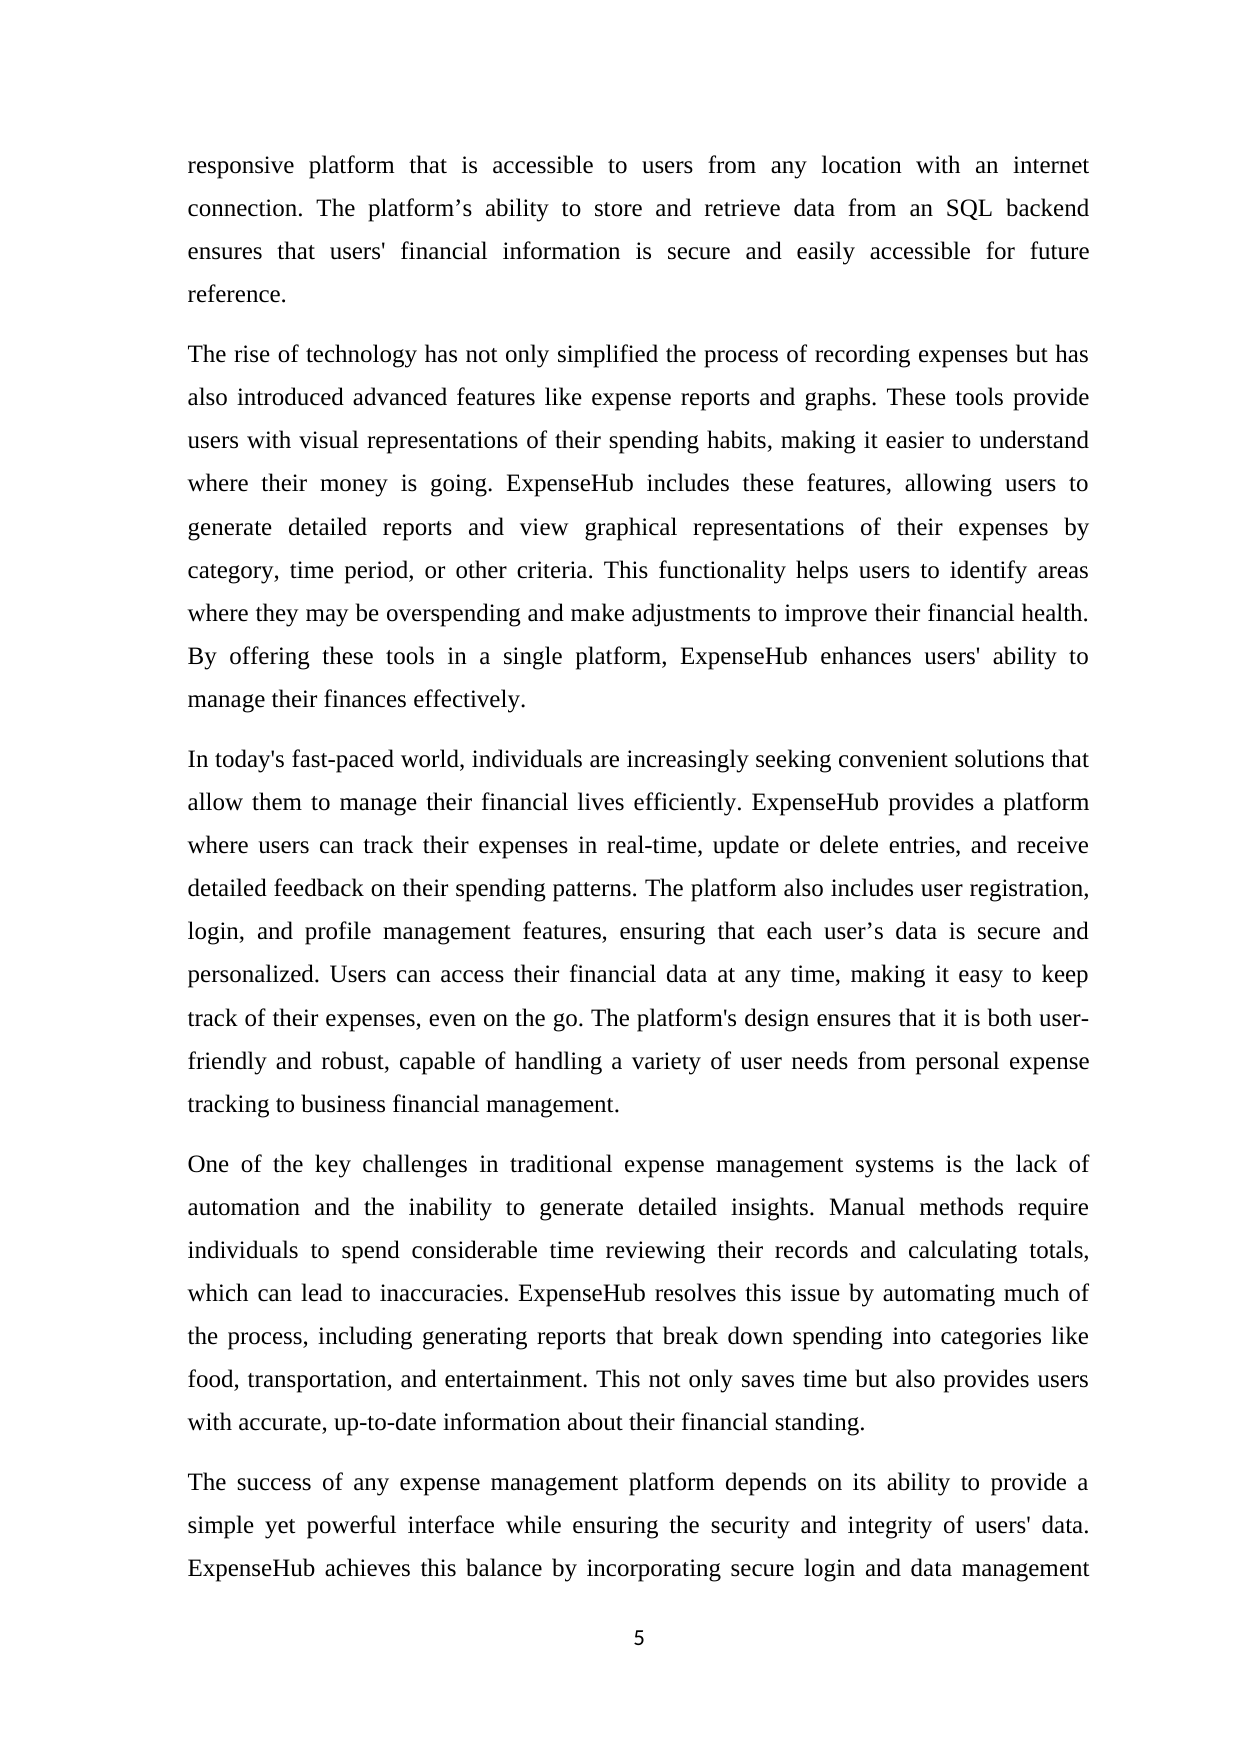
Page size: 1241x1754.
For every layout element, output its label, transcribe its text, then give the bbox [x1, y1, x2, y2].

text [187, 150, 1090, 308]
text One of the key challenges in traditional expense management systems is the lack of automation and the inability to generate detailed insights. Manual methods require individuals to spend considerable time reviewing their records and calculating totals, which can lead to inaccuracies. ExpenseHub resolves this issue by automating much of the process, including generating reports that break down spending into categories like food, transportation, and entertainment. This not only saves time but also provides users with accurate, up-to-date information about their financial standing. [187, 1149, 1090, 1436]
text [187, 1467, 1090, 1582]
text In today's fast-paced world, individuals are increasingly seeking convenient solutions that allow them to manage their financial lives efficiently. ExpenseHub provides a platform where users can track their expenses in real-time, update or delete entries, and receive detailed feedback on their spending patterns. The platform also includes user registration, login, and profile management features, ensuring that each user’s data is secure and personalized. Users can access their financial data at any time, making it easy to keep track of their expenses, even on the go. The platform's design ensures that it is both user-friendly and robust, capable of handling a variety of user needs from personal expense tracking to business financial management. [187, 744, 1090, 1118]
text The rise of technology has not only simplified the process of recording expenses but has also introduced advanced features like expense reports and graphs. These tools provide users with visual representations of their spending habits, making it easier to understand where their money is going. ExpenseHub includes these features, allowing users to generate detailed reports and view graphical representations of their expenses by category, time period, or other criteria. This functionality helps users to identify areas where they may be overspending and make adjustments to improve their financial health. By offering these tools in a single platform, ExpenseHub enhances users' ability to manage their finances effectively. [187, 339, 1090, 713]
